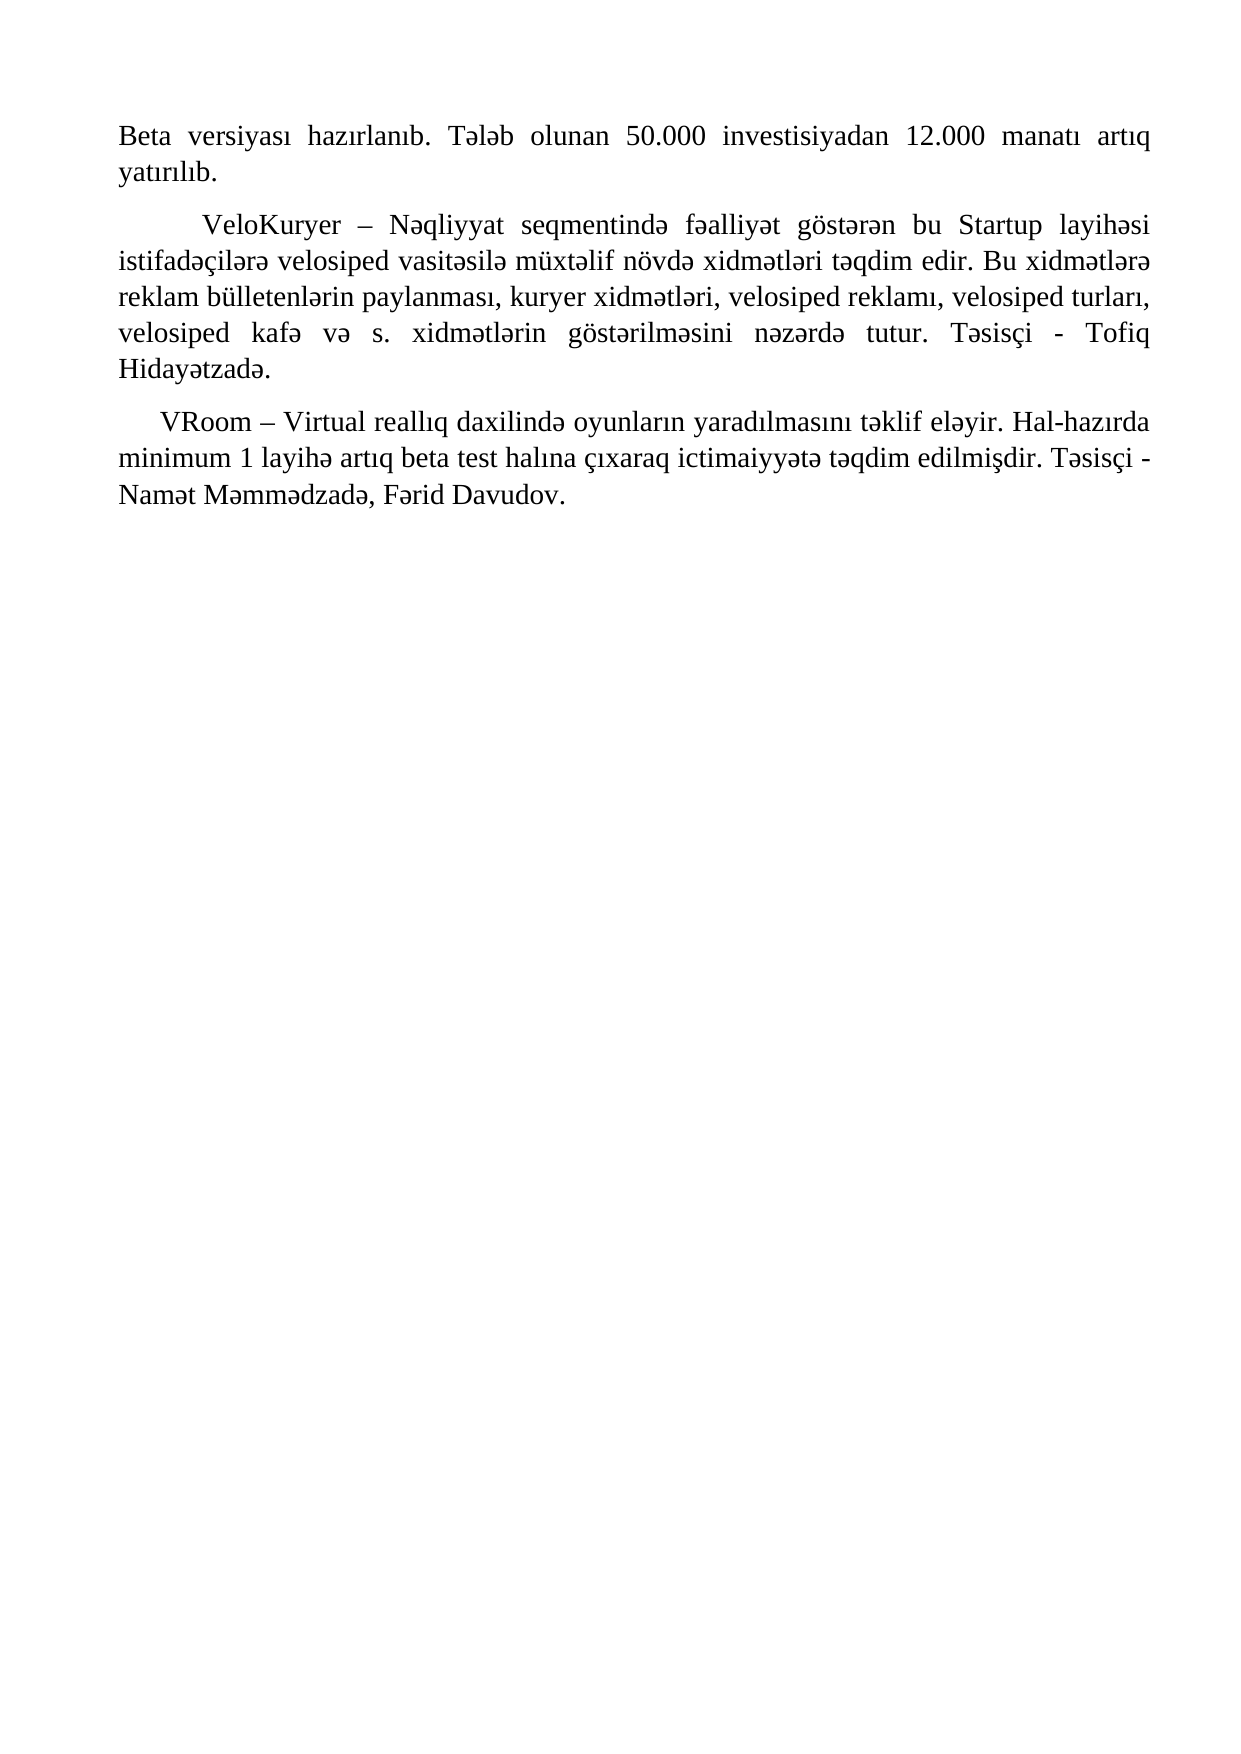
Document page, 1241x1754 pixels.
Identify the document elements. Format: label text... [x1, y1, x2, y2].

text VRoom – Virtual reallıq daxilində oyunların yaradılmasını təklif eləyir. Hal-hazırda minimum 1 layihə artıq beta test halına çıxaraq ictimaiyyətə təqdim edilmişdir. Təsisçi - Namət Məmmədzadə, Fərid Davudov. [118, 404, 1152, 510]
text VeloKuryer – Nəqliyyat seqmentində fəalliyət göstərən bu Startup layihəsi istifadəçilərə velosiped vasitəsilə müxtəlif növdə xidmətləri təqdim edir. Bu xidmətlərə reklam bülletenlərin paylanması, kuryer xidmətləri, velosiped reklamı, velosiped turları, velosiped kafə və s. xidmətlərin göstərilməsini nəzərdə tutur. Təsisçi - Tofiq Hidayətzadə. [118, 207, 1152, 385]
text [118, 118, 1152, 188]
